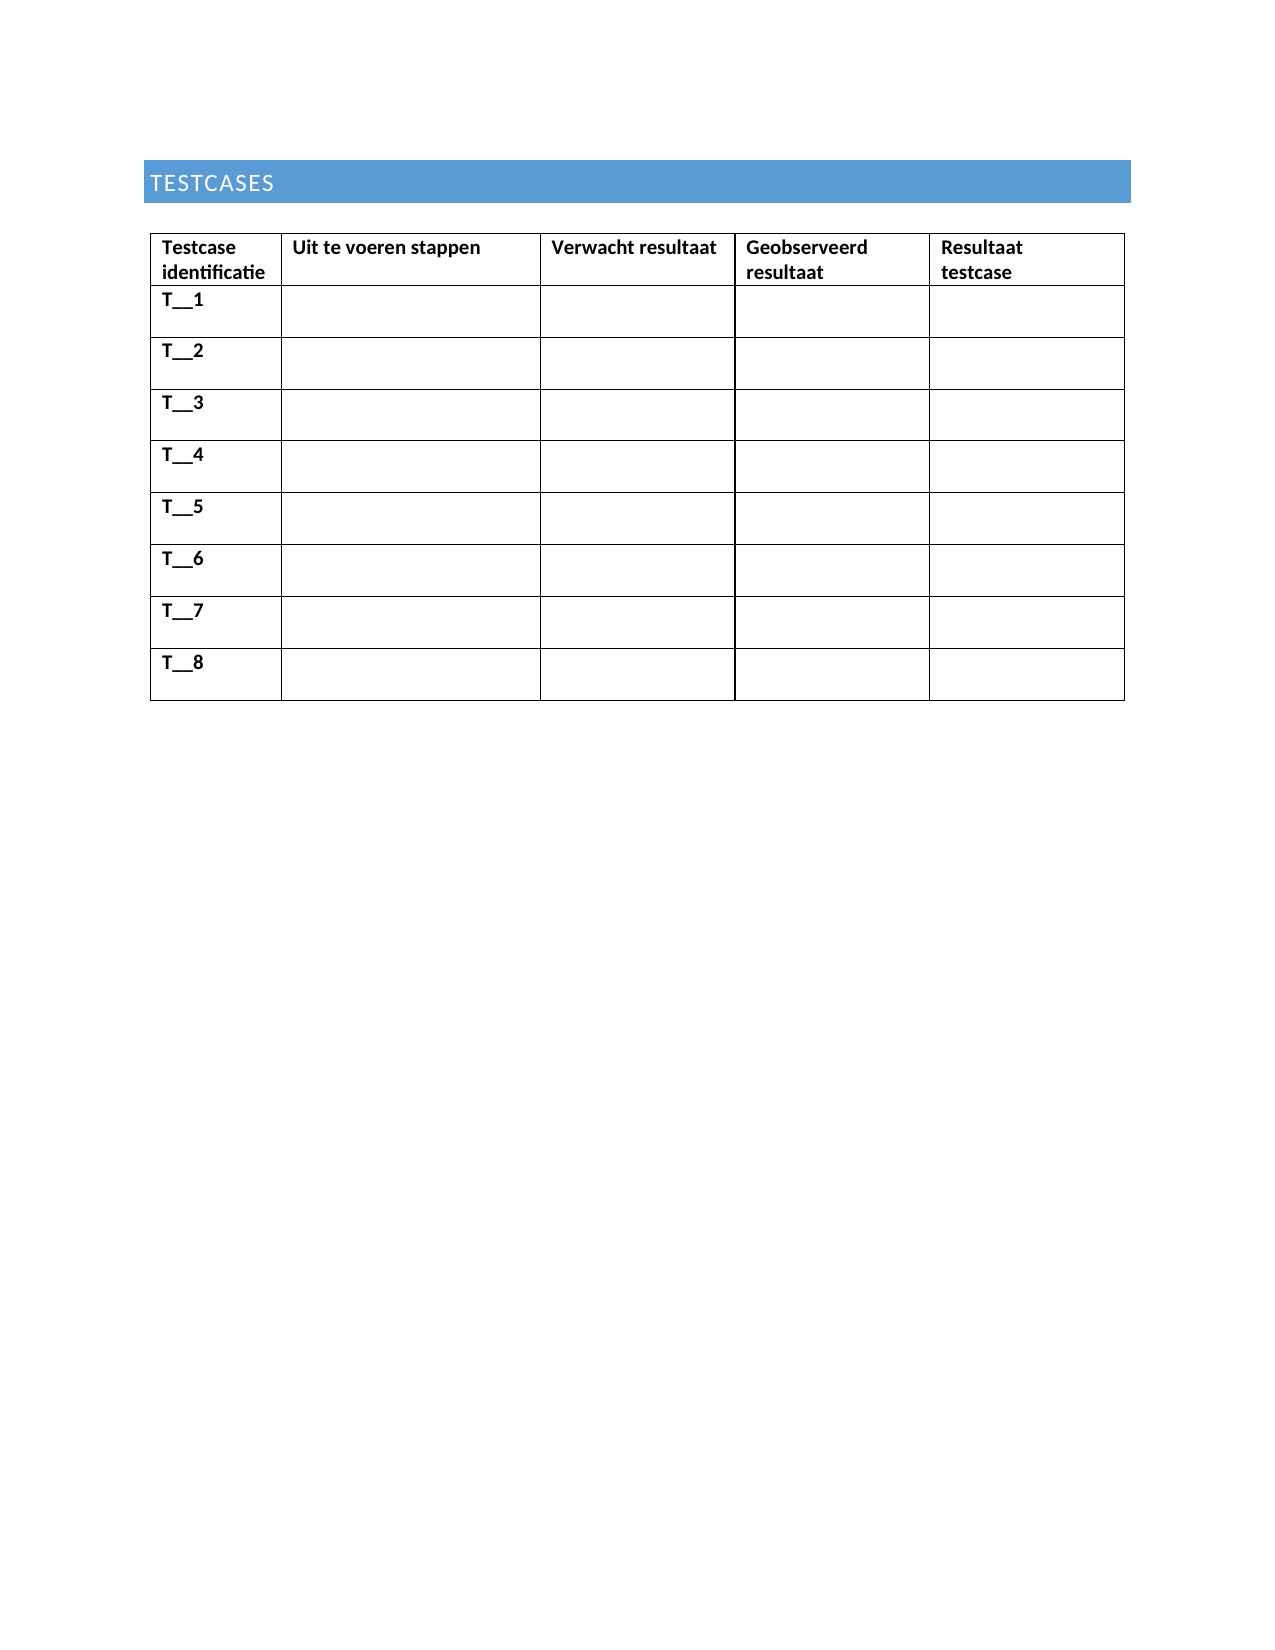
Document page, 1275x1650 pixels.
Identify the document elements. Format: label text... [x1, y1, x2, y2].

table_cell [541, 493, 734, 544]
table_cell [736, 493, 929, 544]
table_cell [541, 545, 734, 596]
subtitle Testcases [150, 167, 1125, 197]
table_cell [930, 545, 1124, 596]
table_cell [282, 545, 540, 596]
table_cell [736, 649, 929, 700]
table_cell [930, 390, 1124, 440]
table_cell [736, 286, 929, 337]
table_header Testcase identificatie [151, 234, 281, 285]
table_cell [736, 390, 929, 440]
table_cell [541, 597, 734, 648]
table_cell [930, 338, 1124, 388]
table_cell [736, 545, 929, 596]
table_cell T__3 [151, 390, 281, 440]
table_cell [930, 493, 1124, 544]
table_cell [541, 649, 734, 700]
table_header Uit te voeren stappen [282, 234, 540, 285]
table_cell [282, 441, 540, 492]
table_cell [930, 649, 1124, 700]
table_cell [282, 649, 540, 700]
table_cell [930, 597, 1124, 648]
table_cell [930, 441, 1124, 492]
table_cell [736, 597, 929, 648]
table_cell [541, 338, 734, 388]
table_cell [282, 390, 540, 440]
table_cell [282, 286, 540, 337]
table_cell [282, 597, 540, 648]
table_cell T__5 [151, 493, 281, 544]
table_cell [282, 493, 540, 544]
table_cell T__2 [151, 338, 281, 388]
table_cell [541, 441, 734, 492]
table_cell [541, 390, 734, 440]
table_cell T__8 [151, 649, 281, 700]
table_cell [930, 286, 1124, 337]
table_cell [736, 338, 929, 388]
table_cell [541, 286, 734, 337]
table_header Resultaat testcase [930, 234, 1124, 285]
table_header Geobserveerd resultaat [736, 234, 929, 285]
table_cell T__4 [151, 441, 281, 492]
table_header Verwacht resultaat [541, 234, 734, 285]
table_cell [736, 441, 929, 492]
table_cell T__6 [151, 545, 281, 596]
table_cell T__1 [151, 286, 281, 337]
table_cell [282, 338, 540, 388]
table_cell T__7 [151, 597, 281, 648]
